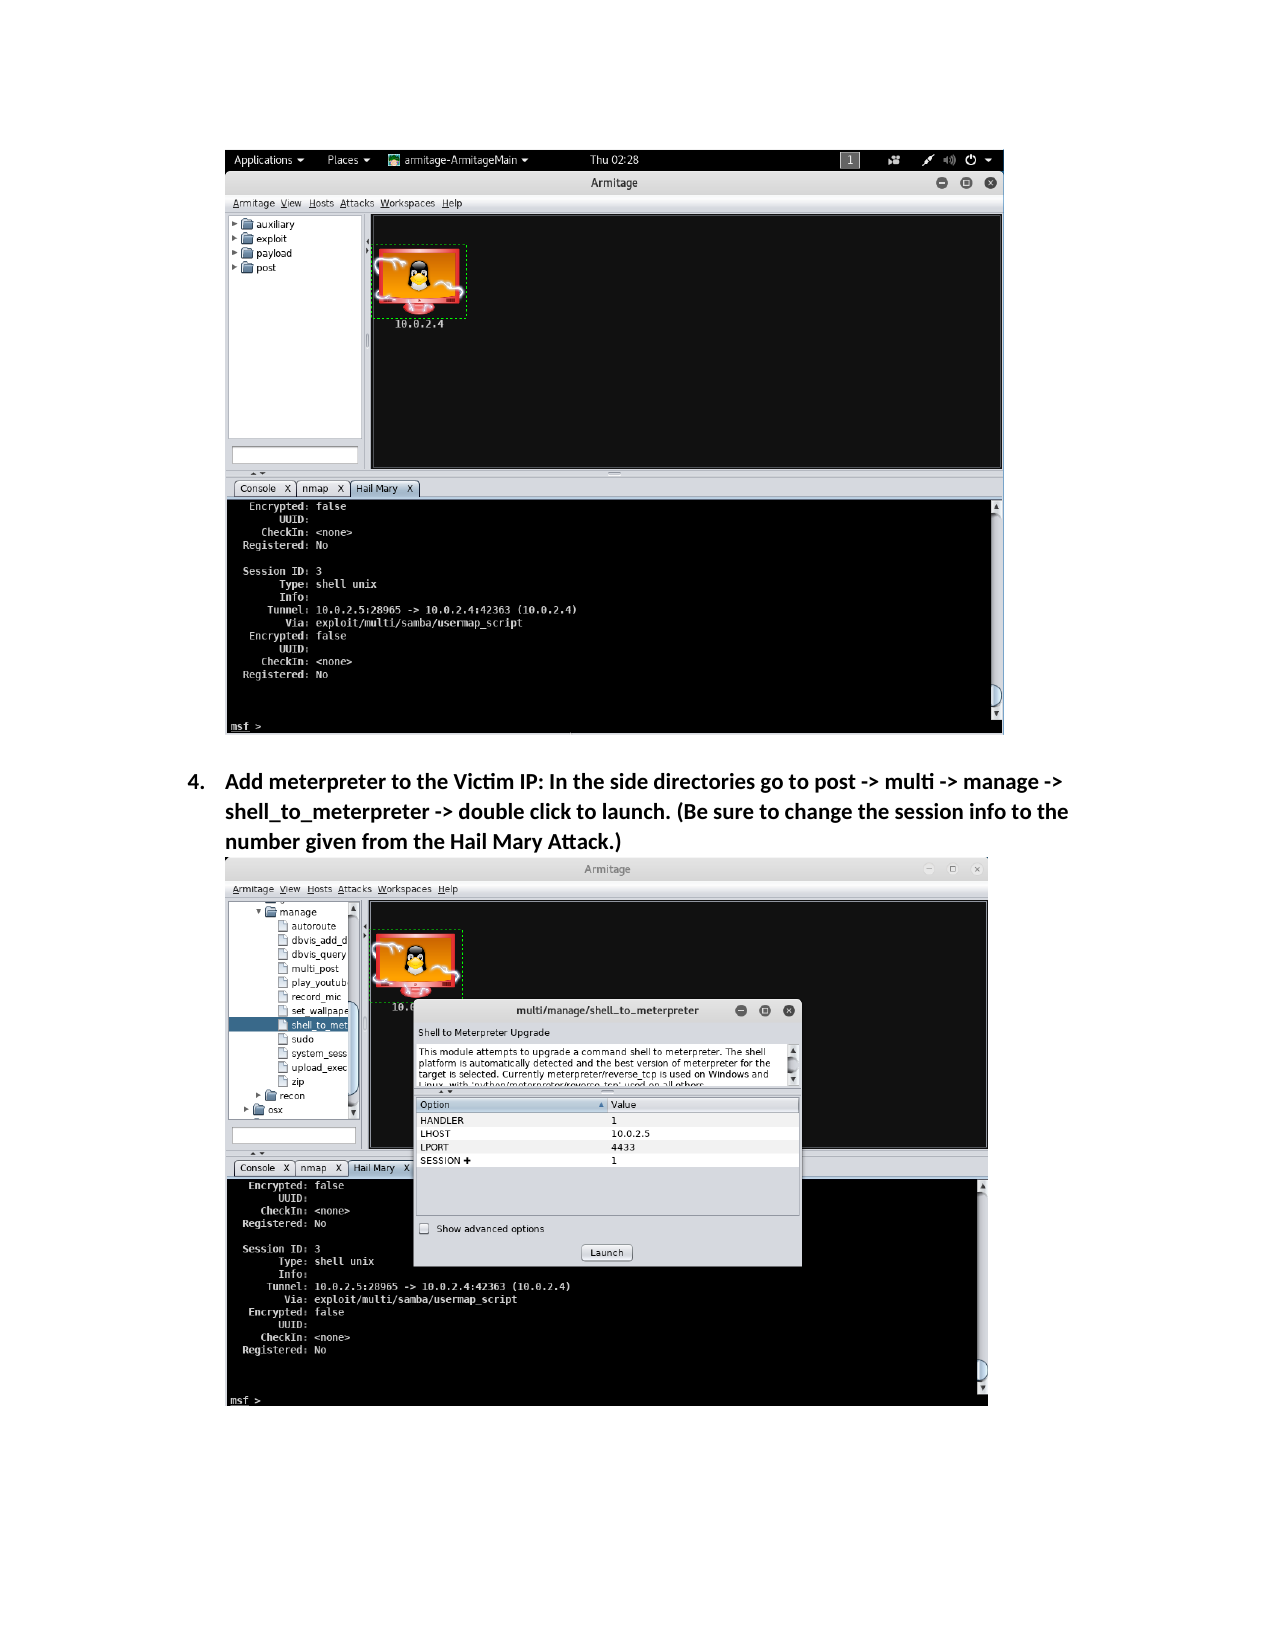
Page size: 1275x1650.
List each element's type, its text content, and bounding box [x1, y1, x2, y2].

picture [225, 149, 1004, 735]
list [187, 150, 1125, 765]
picture [225, 857, 988, 1406]
